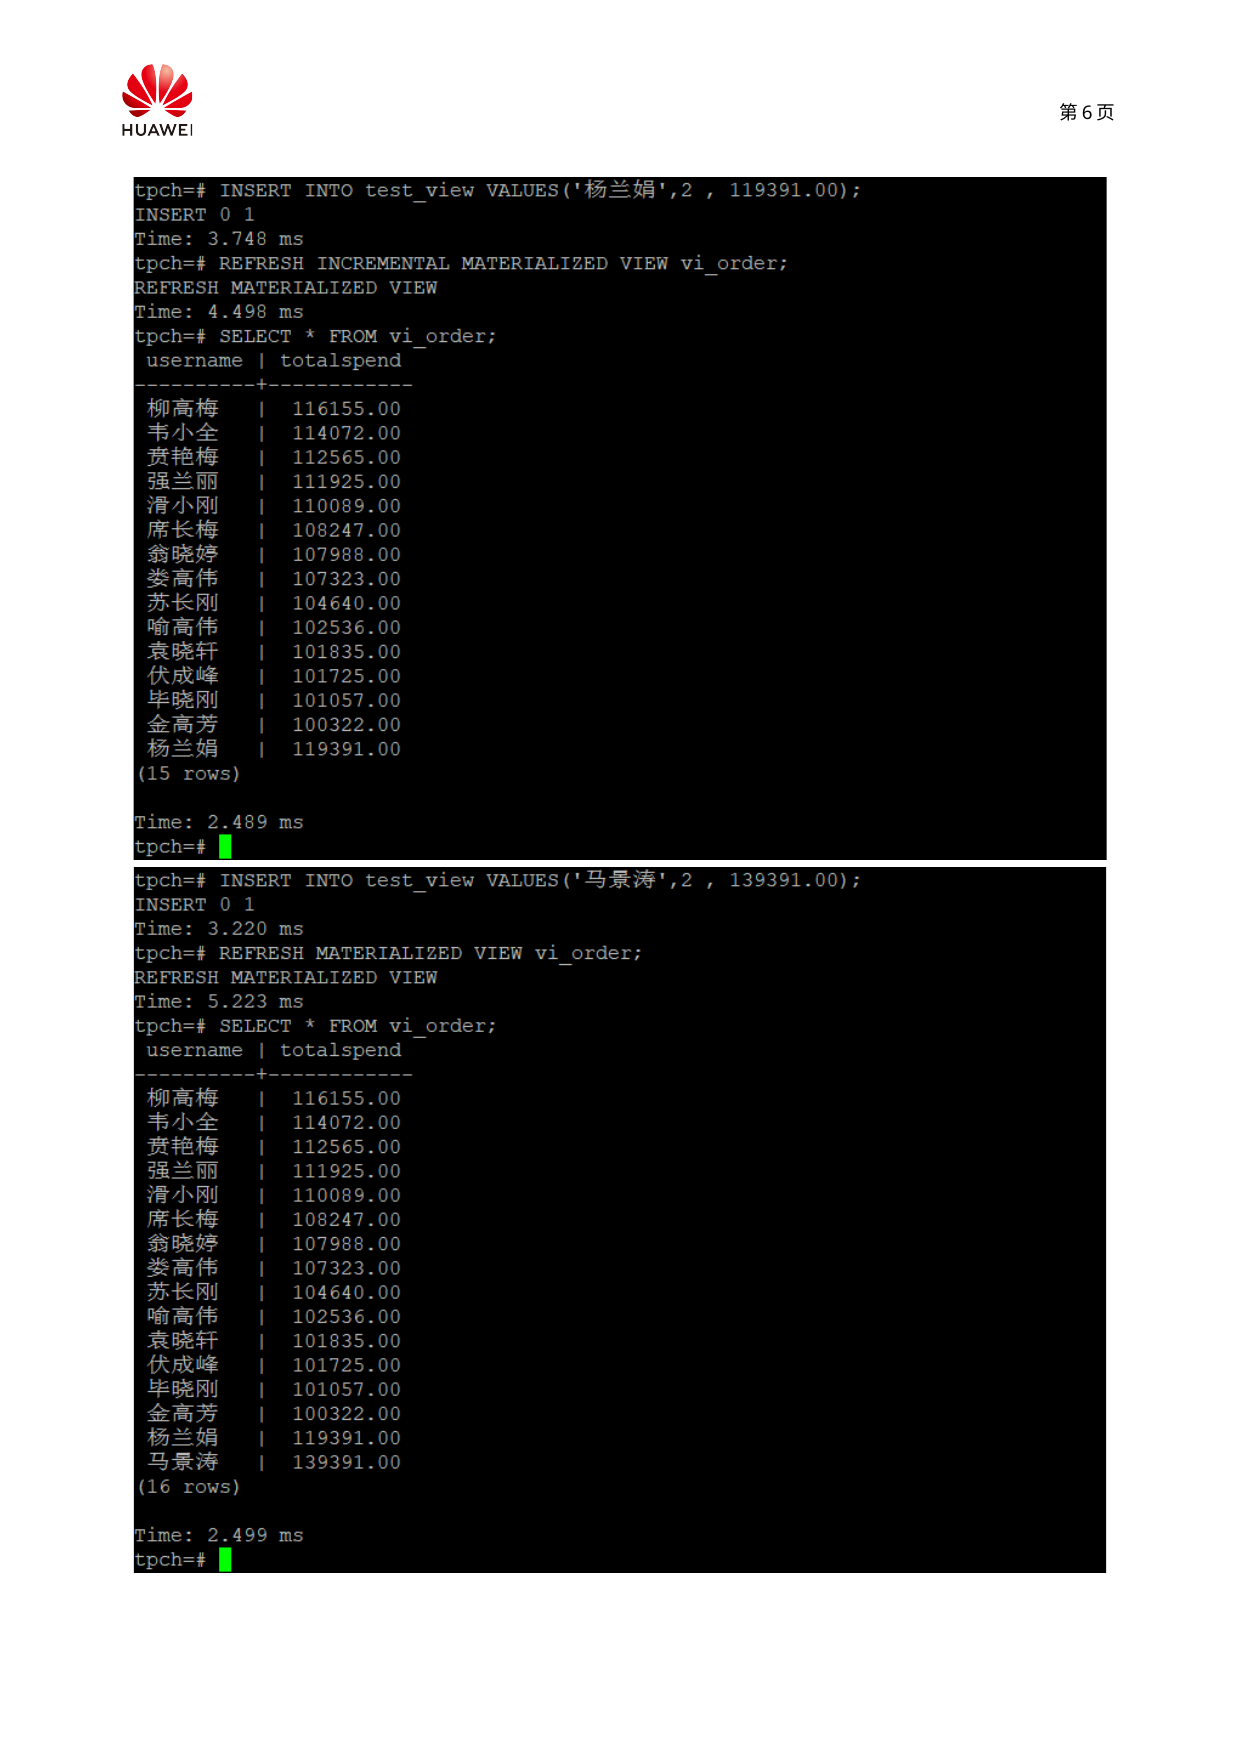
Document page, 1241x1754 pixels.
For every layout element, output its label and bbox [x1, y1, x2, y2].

picture [133, 867, 1107, 1573]
picture [122, 64, 193, 136]
picture [133, 177, 1107, 860]
